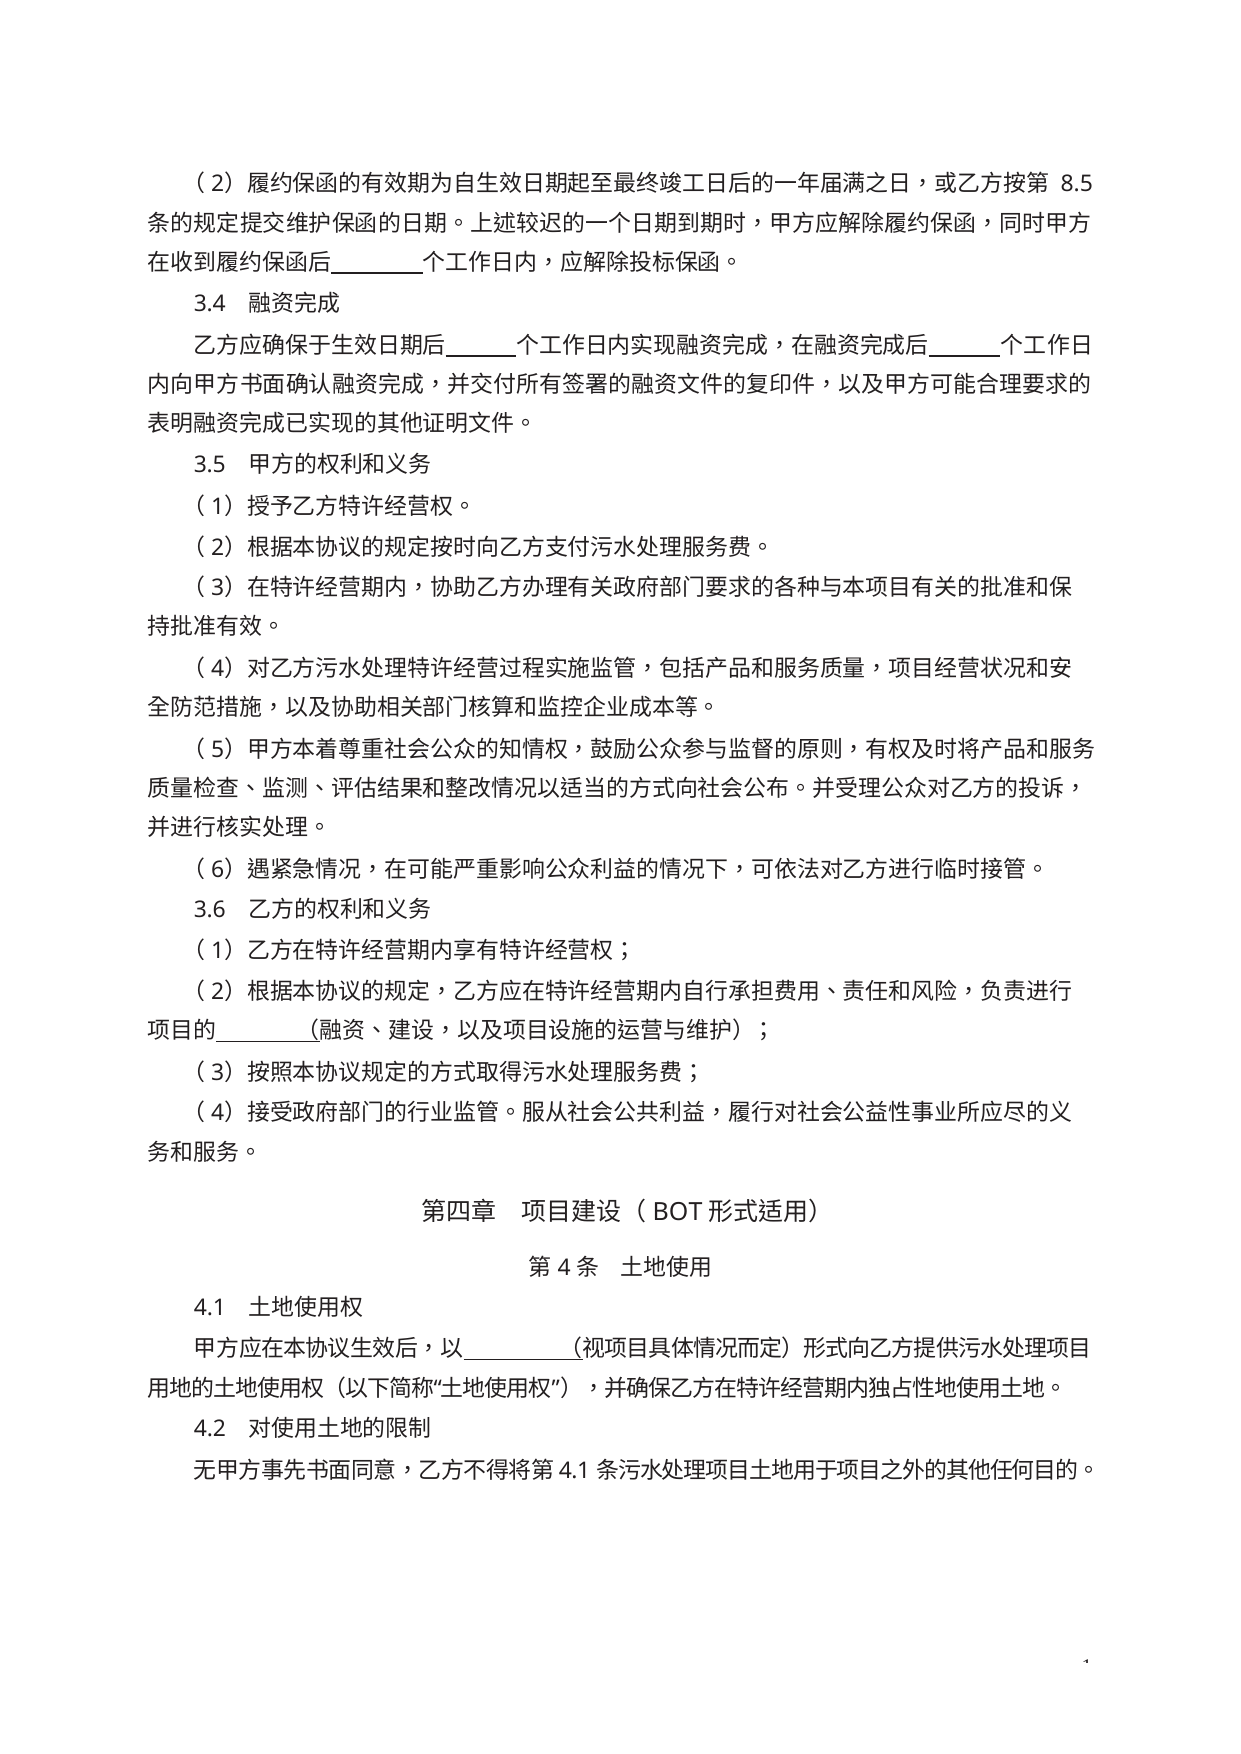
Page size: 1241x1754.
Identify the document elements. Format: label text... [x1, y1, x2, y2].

subtitle 第四章 项目建设（ BOT 形式适用） [421, 1193, 1115, 1227]
text （ 5）甲方本着尊重社会公众的知情权，鼓励公众参与监督的原则，有权及时将产品和服务质量检查、监测、评估结果和整改情况以适当的方式向社会公布。并受理公众对乙方的投诉， 并进行核实处理。 [148, 732, 1104, 842]
text 乙方应确保于生效日期后 个工作日内实现融资完成，在融资完成后 个工作日 内向甲方书面确认融资完成，并交付所有签署的融资文件的复印件，以及甲方可能合理要求的表明融资完成已实现的其他证明文件。 [148, 329, 1093, 439]
text （ 3）在特许经营期内，协助乙方办理有关政府部门要求的各种与本项目有关的批准和保持批准有效。 [148, 571, 1094, 641]
text （ 1）授予乙方特许经营权。 [182, 490, 1115, 521]
text （ 1）乙方在特许经营期内享有特许经营权； [182, 934, 1115, 966]
text （ 4）对乙方污水处理特许经营过程实施监管，包括产品和服务质量，项目经营状况和安全防范措施，以及协助相关部门核算和监控企业成本等。 [148, 652, 1094, 722]
text （ 4）接受政府部门的行业监管。服从社会公共利益，履行对社会公益性事业所应尽的义务和服务。 [148, 1096, 1094, 1167]
text 甲方应在本协议生效后，以 （视项目具体情况而定）形式向乙方提供污水处理项目用地的土地使用权（以下简称“土地使用权”），并确保乙方在特许经营期内独占性地使用土地。 [148, 1332, 1092, 1403]
list 融资完成 [193, 287, 1115, 318]
list 土地使用权 [193, 1290, 1115, 1322]
list 甲方的权利和义务 [193, 448, 1115, 479]
text （ 2）根据本协议的规定，乙方应在特许经营期内自行承担费用、责任和风险，负责进行项目的 （融资、建设，以及项目设施的运营与维护）； [148, 975, 1093, 1045]
text （ 6）遇紧急情况，在可能严重影响公众利益的情况下，可依法对乙方进行临时接管。 [182, 853, 1115, 884]
list 对使用土地的限制 [193, 1412, 1115, 1444]
text （ 2）根据本协议的规定按时向乙方支付污水处理服务费。 [182, 530, 1115, 562]
text 第 4 条 土地使用 [135, 1251, 1105, 1282]
text 无甲方事先书面同意，乙方不得将第4.1 条污水处理项目土地用于项目之外的其他任何目的。 [193, 1454, 1115, 1486]
text （ 3）按照本协议规定的方式取得污水处理服务费； [182, 1056, 1115, 1087]
text （ 2）履约保函的有效期为自生效日期起至最终竣工日后的一年届满之日，或乙方按第 8.5 条的规定提交维护保函的日期。上述较迟的一个日期到期时，甲方应解除履约保函，同时甲方在收到履约保函后 个工作日内，应解除投标保函。 [148, 167, 1093, 277]
list 乙方的权利和义务 [193, 892, 1115, 924]
